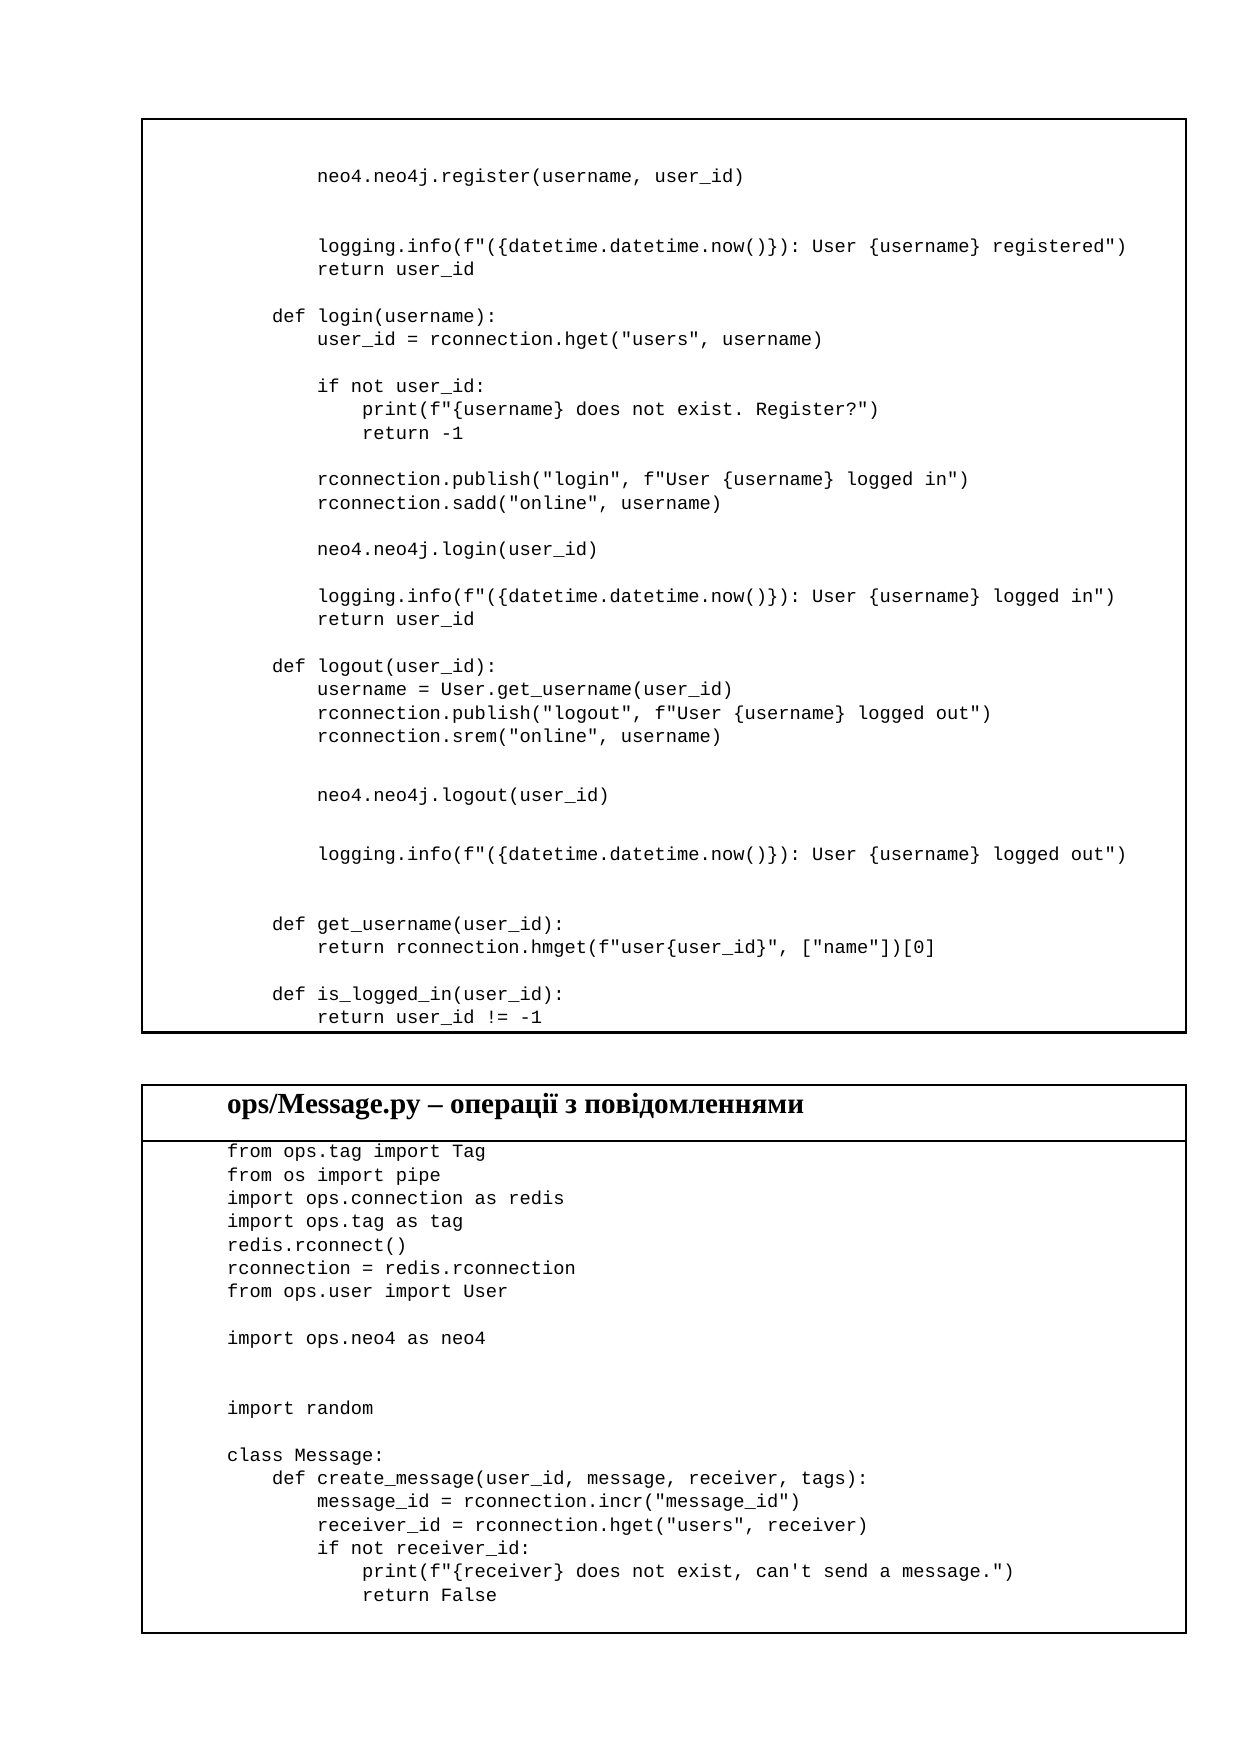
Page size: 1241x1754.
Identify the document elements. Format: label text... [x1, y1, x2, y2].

table_header ops/Message.py – операції з повідомленнями [143, 1086, 1185, 1140]
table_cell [143, 1142, 1185, 1632]
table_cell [143, 120, 1185, 1031]
